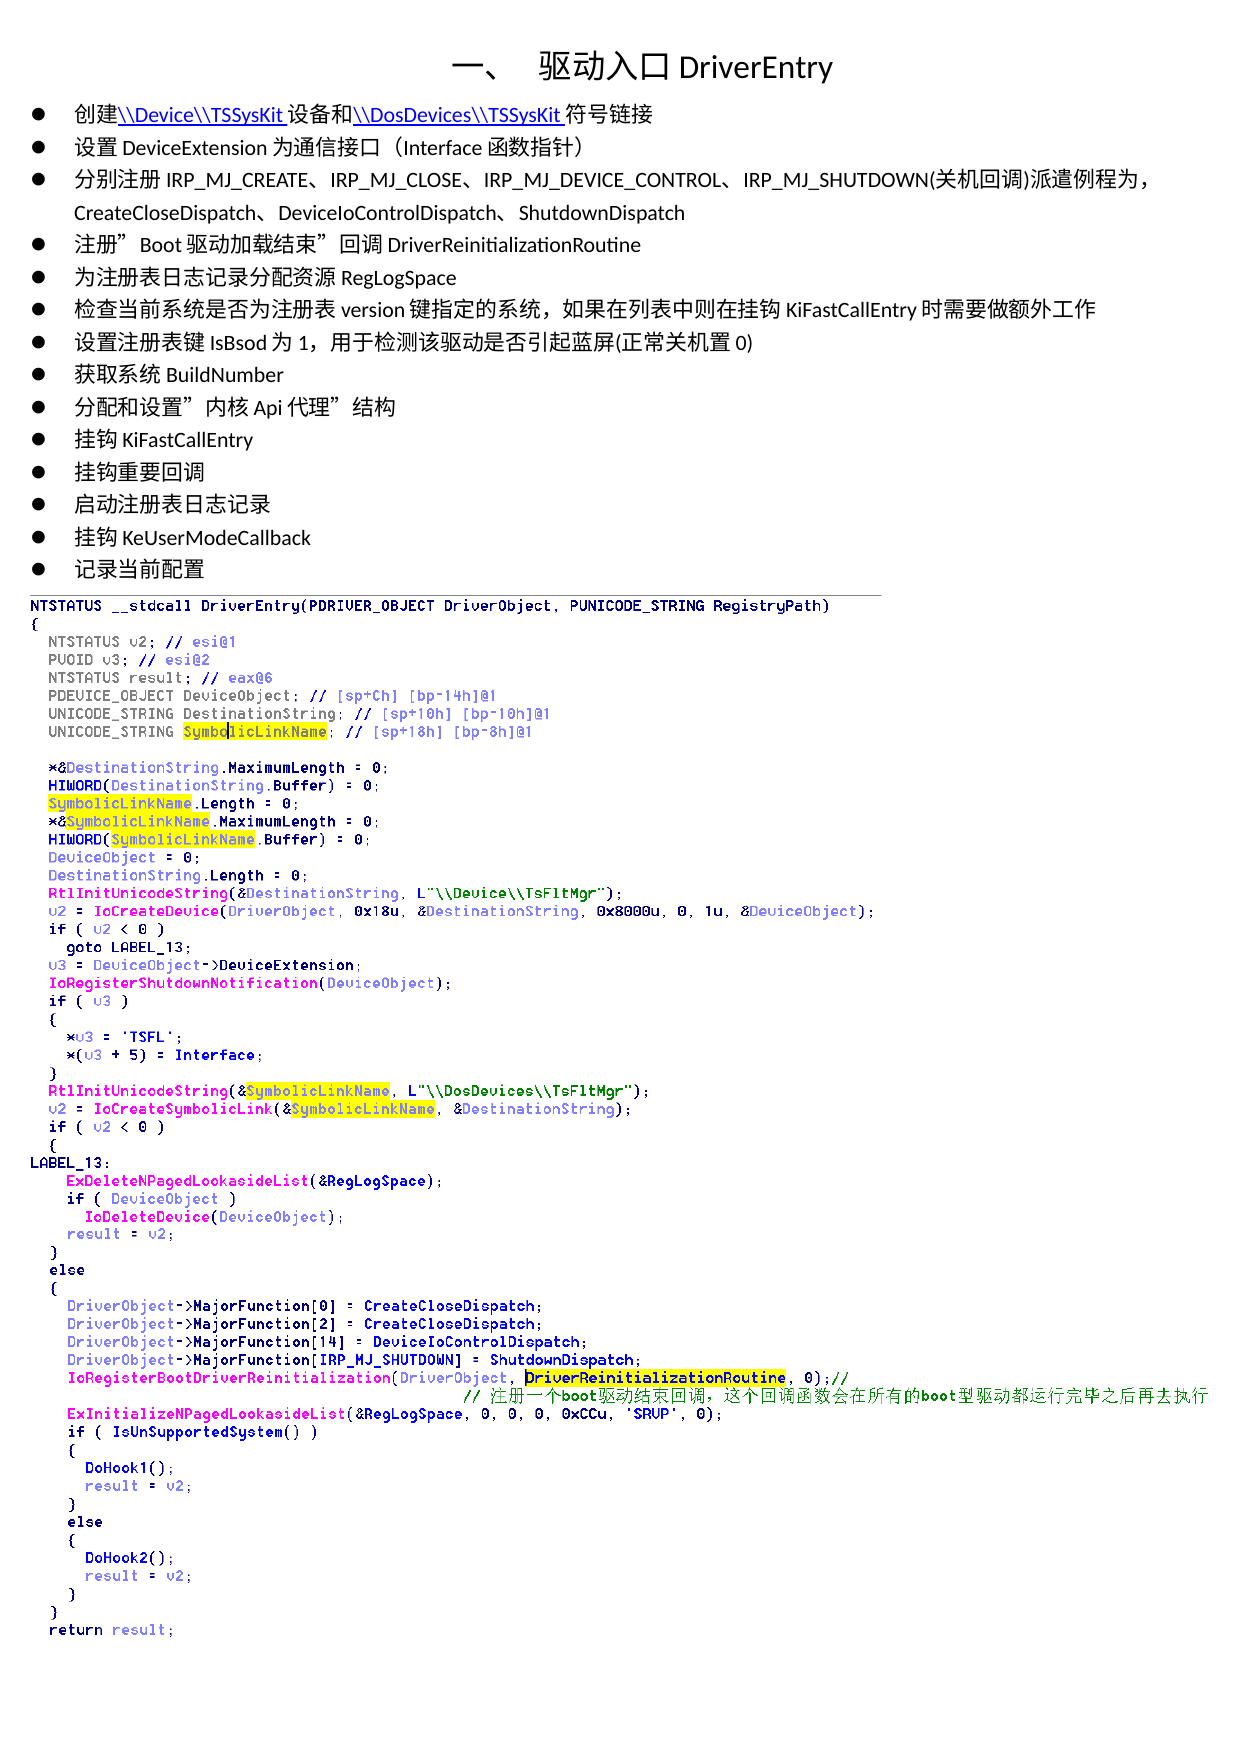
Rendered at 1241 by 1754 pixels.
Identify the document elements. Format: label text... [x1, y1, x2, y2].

list 挂钩KiFastCallEntry [30, 422, 1210, 454]
list 为注册表日志记录分配资源RegLogSpace [30, 259, 1210, 292]
list 分配和设置”内核Api代理”结构 [30, 389, 1210, 422]
list 记录当前配置 [30, 552, 1210, 584]
list 挂钩KeUserModeCallback [30, 519, 1210, 552]
list 挂钩重要回调 [30, 454, 1210, 487]
list 创建\\Device\\TSSysKit设备和\\DosDevices\\TSSysKit符号链接 [30, 97, 1210, 129]
list 检查当前系统是否为注册表version键指定的系统，如果在列表中则在挂钩KiFastCallEntry时需要做额外工作 [30, 292, 1210, 324]
list 设置DeviceExtension为通信接口（Interface函数指针） [30, 129, 1210, 162]
list 获取系统BuildNumber [30, 357, 1210, 389]
picture [30, 595, 1210, 1646]
list 启动注册表日志记录 [30, 487, 1210, 519]
subtitle 驱动入口DriverEntry [74, 32, 1210, 97]
list 注册”Boot驱动加载结束”回调DriverReinitializationRoutine [30, 227, 1210, 259]
list 分别注册IRP_MJ_CREATE、IRP_MJ_CLOSE、IRP_MJ_DEVICE_CONTROL、IRP_MJ_SHUTDOWN(关机回调)派遣例程为，CreateCloseDispatch、DeviceIoControlDispatch、ShutdownDispatch [30, 162, 1210, 227]
list 设置注册表键IsBsod为1，用于检测该驱动是否引起蓝屏(正常关机置0) [30, 324, 1210, 357]
